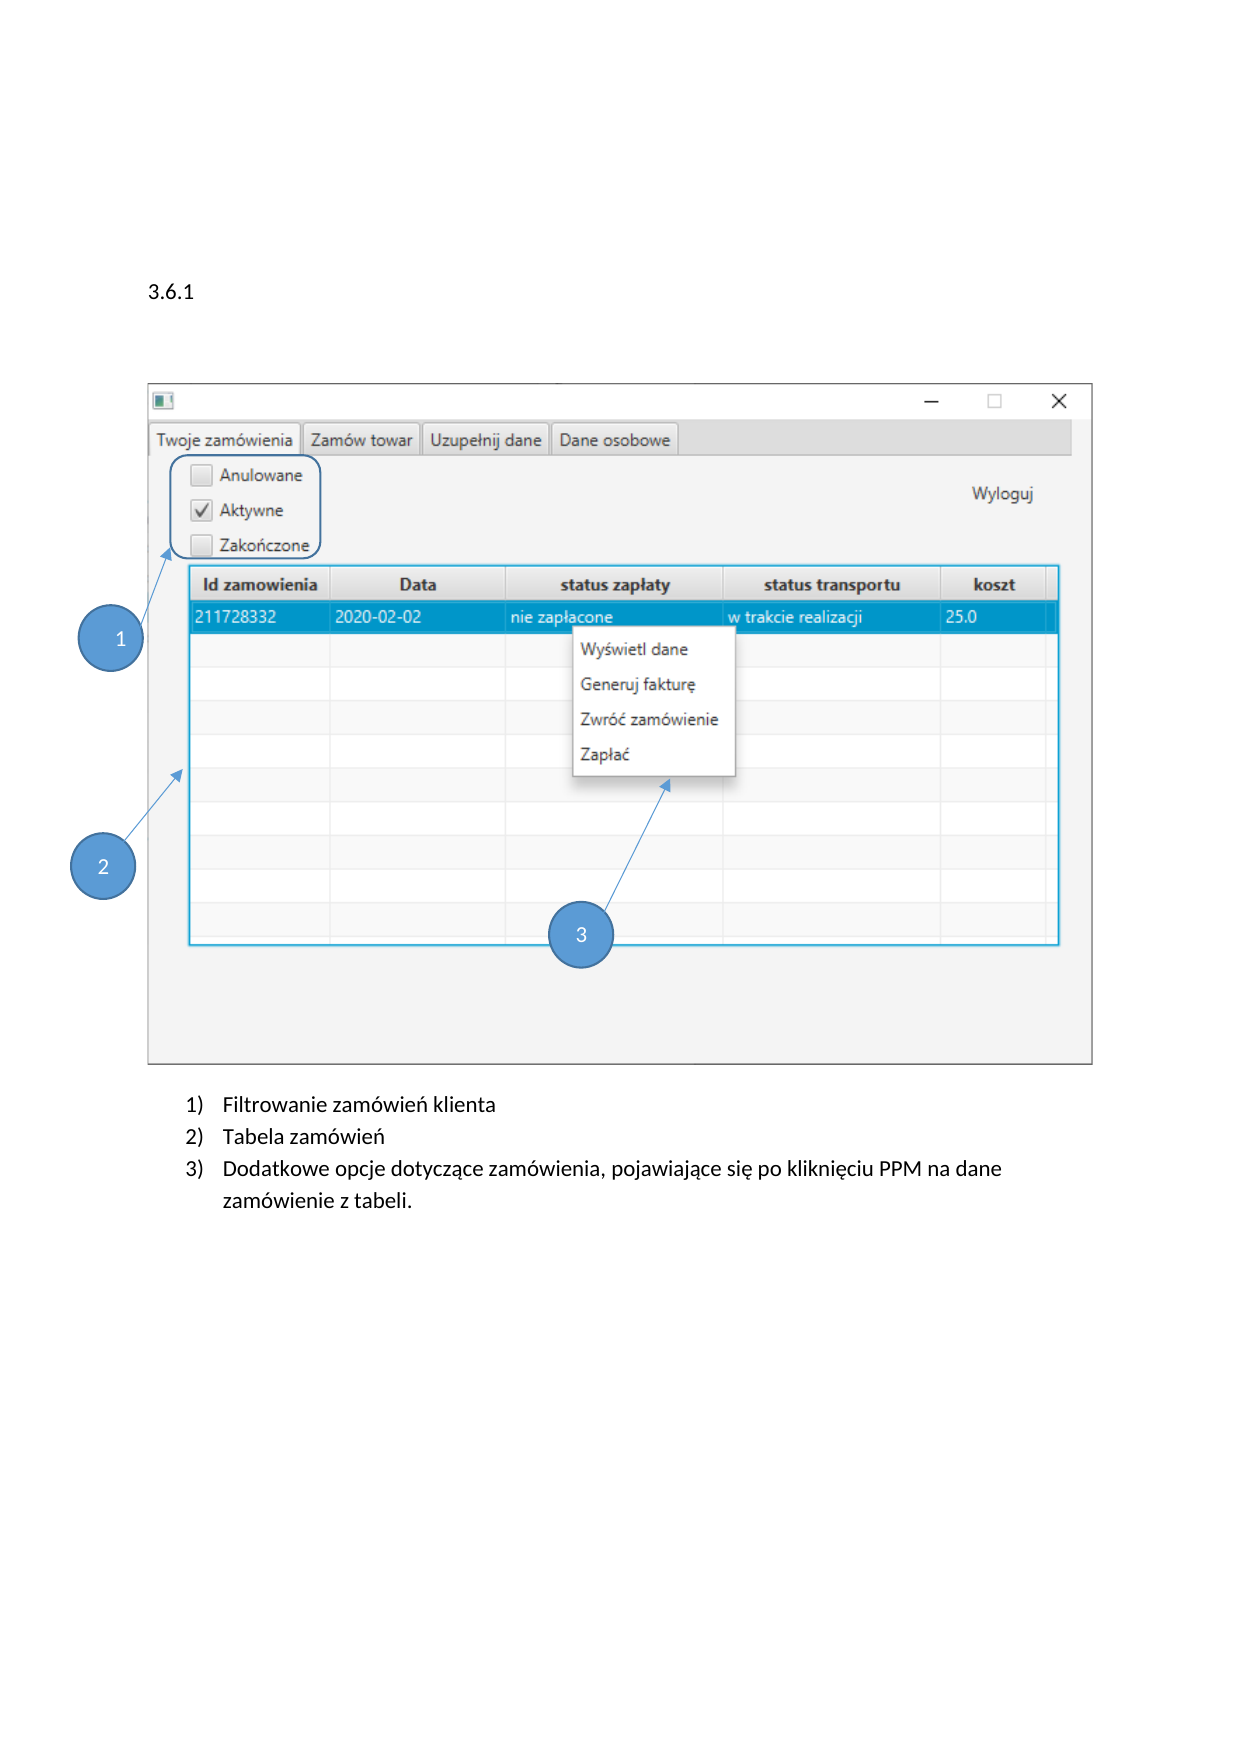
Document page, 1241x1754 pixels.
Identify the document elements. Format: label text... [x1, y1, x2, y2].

picture [172, 457, 319, 557]
list Dodatkowe opcje dotyczące zamówienia, pojawiające się po kliknięciu PPM na dane zamówienie z tabeli. [185, 1154, 1093, 1214]
text 3.6.1 [148, 277, 1093, 305]
picture [147, 383, 1093, 1065]
list Filtrowanie zamówień klienta [185, 1090, 1093, 1118]
list Tabela zamówień [185, 1122, 1093, 1150]
